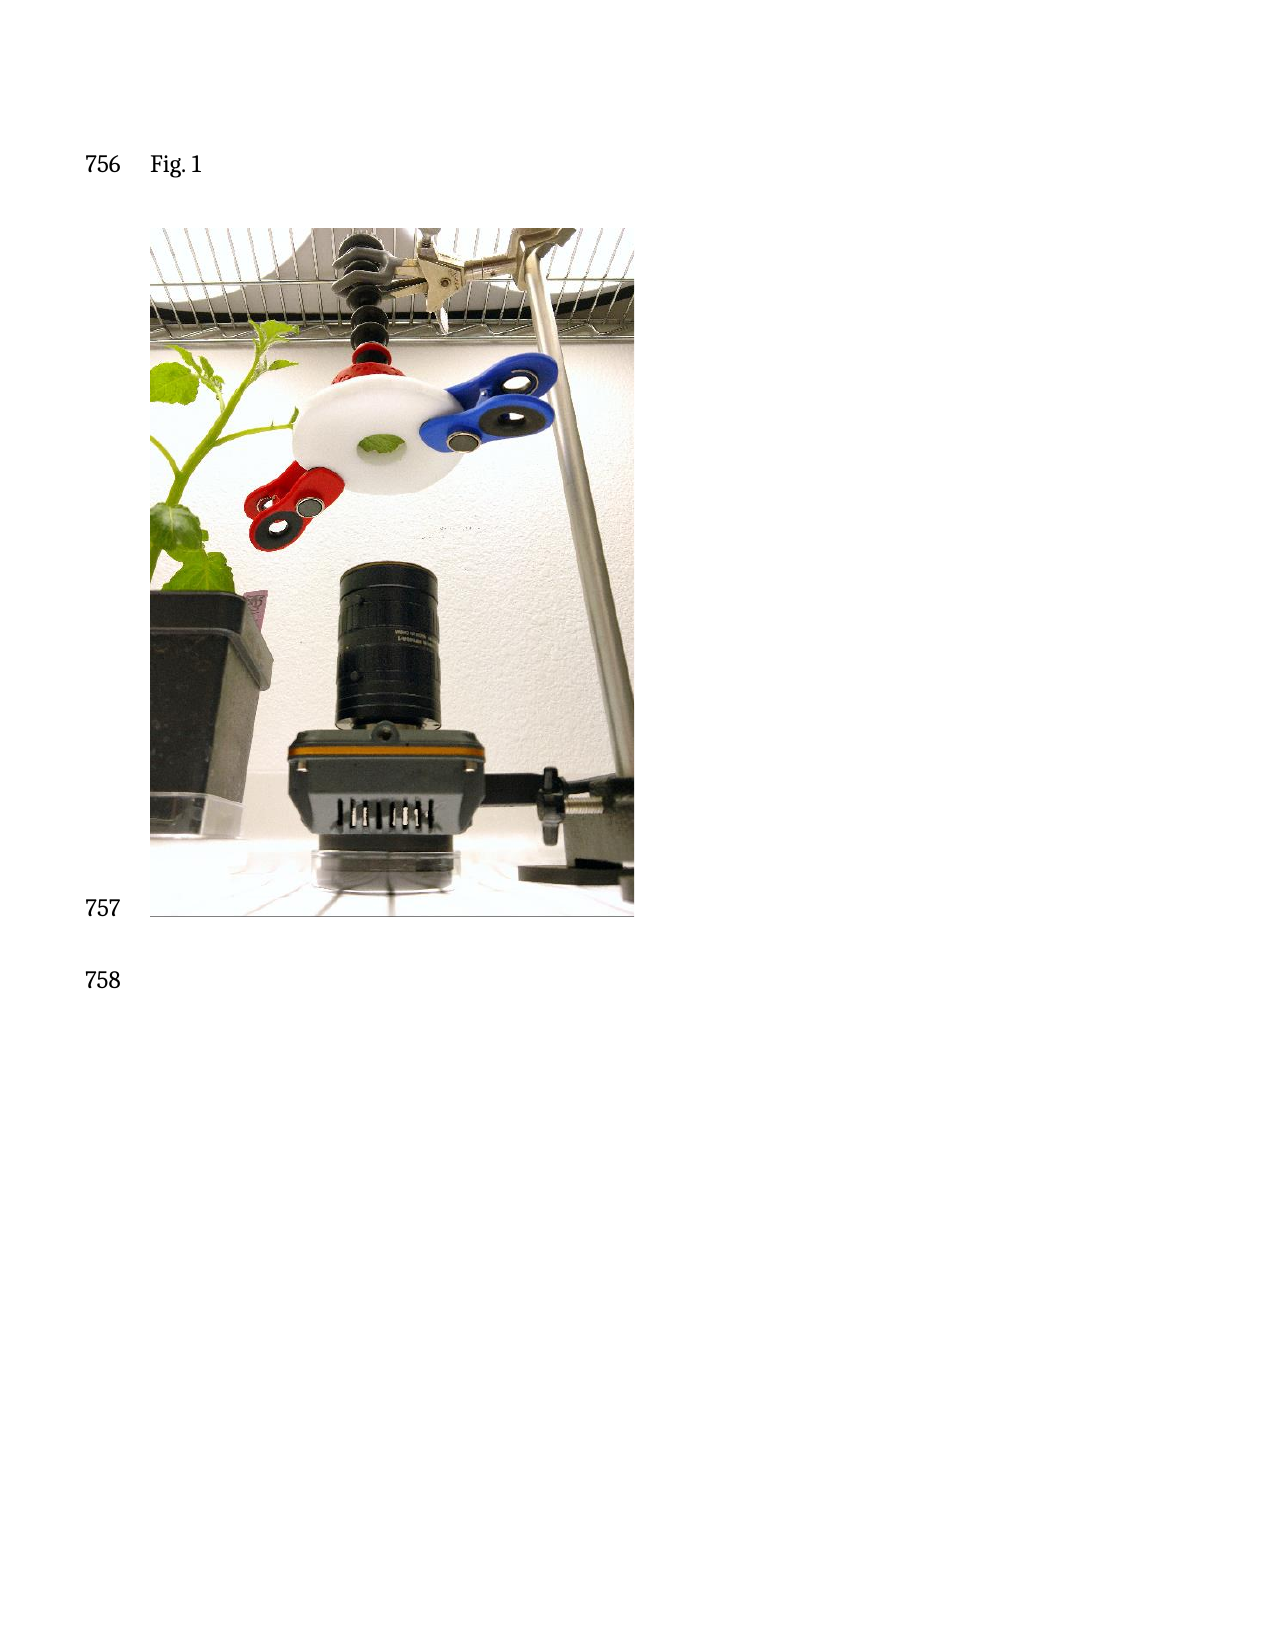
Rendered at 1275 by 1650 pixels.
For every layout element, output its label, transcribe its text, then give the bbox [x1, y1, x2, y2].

text Fig. 1 [150, 150, 1125, 179]
picture [150, 228, 635, 917]
